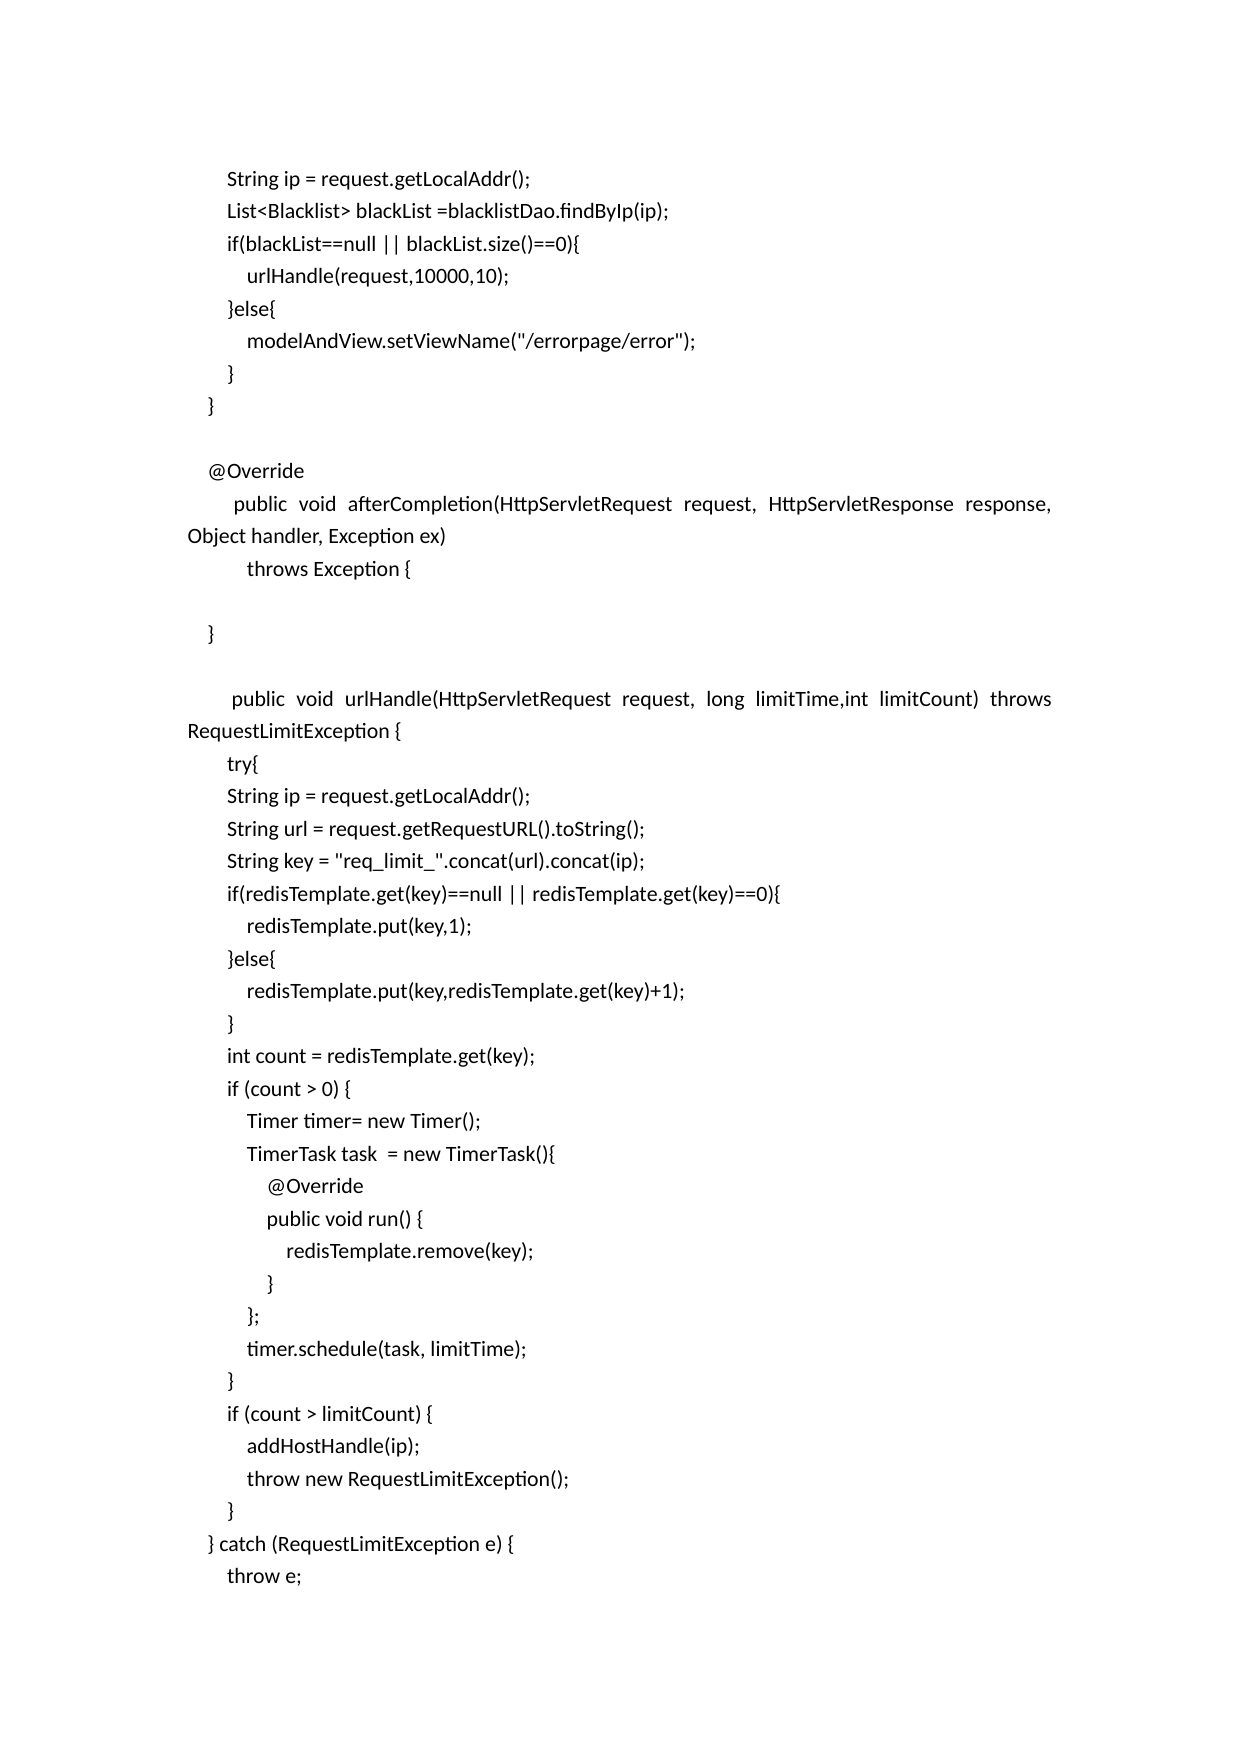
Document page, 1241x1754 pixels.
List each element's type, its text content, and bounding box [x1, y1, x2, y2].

text public void urlHandle(HttpServletRequest request, long limitTime,int limitCount) throws RequestLimitException { [187, 682, 1053, 747]
text redisTemplate.put(key,1); [187, 909, 1053, 942]
text }; [187, 1299, 1053, 1332]
text } [187, 1494, 1053, 1527]
text redisTemplate.put(key,redisTemplate.get(key)+1); [187, 974, 1053, 1007]
text String key = "req_limit_".concat(url).concat(ip); [187, 844, 1053, 877]
text } [187, 1007, 1053, 1039]
text Timer timer= new Timer(); [187, 1104, 1053, 1137]
text modelAndView.setViewName("/errorpage/error"); [187, 324, 1053, 357]
text @Override [187, 454, 1053, 487]
text urlHandle(request,10000,10); [187, 259, 1053, 292]
text int count = redisTemplate.get(key); [187, 1039, 1053, 1072]
text }else{ [187, 292, 1053, 324]
text addHostHandle(ip); [187, 1429, 1053, 1462]
text public void run() { [187, 1202, 1053, 1234]
text }else{ [187, 942, 1053, 974]
text if (count > limitCount) { [187, 1397, 1053, 1429]
text } [187, 1364, 1053, 1397]
text TimerTask task = new TimerTask(){ [187, 1137, 1053, 1169]
text timer.schedule(task, limitTime); [187, 1332, 1053, 1364]
text } [187, 617, 1053, 649]
text } catch (RequestLimitException e) { [187, 1527, 1053, 1559]
text String url = request.getRequestURL().toString(); [187, 812, 1053, 844]
text } [187, 1267, 1053, 1299]
text String ip = request.getLocalAddr(); [187, 779, 1053, 812]
text throw e; [187, 1559, 1053, 1592]
text if(redisTemplate.get(key)==null || redisTemplate.get(key)==0){ [187, 877, 1053, 909]
text try{ [187, 747, 1053, 779]
text List<Blacklist> blackList =blacklistDao.findByIp(ip); [187, 194, 1053, 227]
text redisTemplate.remove(key); [187, 1234, 1053, 1267]
text @Override [187, 1169, 1053, 1202]
text throws Exception { [187, 552, 1053, 584]
text String ip = request.getLocalAddr(); [187, 162, 1053, 194]
text if (count > 0) { [187, 1072, 1053, 1104]
text } [187, 389, 1053, 422]
text public void afterCompletion(HttpServletRequest request, HttpServletResponse response, Object handler, Exception ex) [187, 487, 1053, 552]
text } [187, 357, 1053, 389]
text throw new RequestLimitException(); [187, 1462, 1053, 1494]
text if(blackList==null || blackList.size()==0){ [187, 227, 1053, 259]
